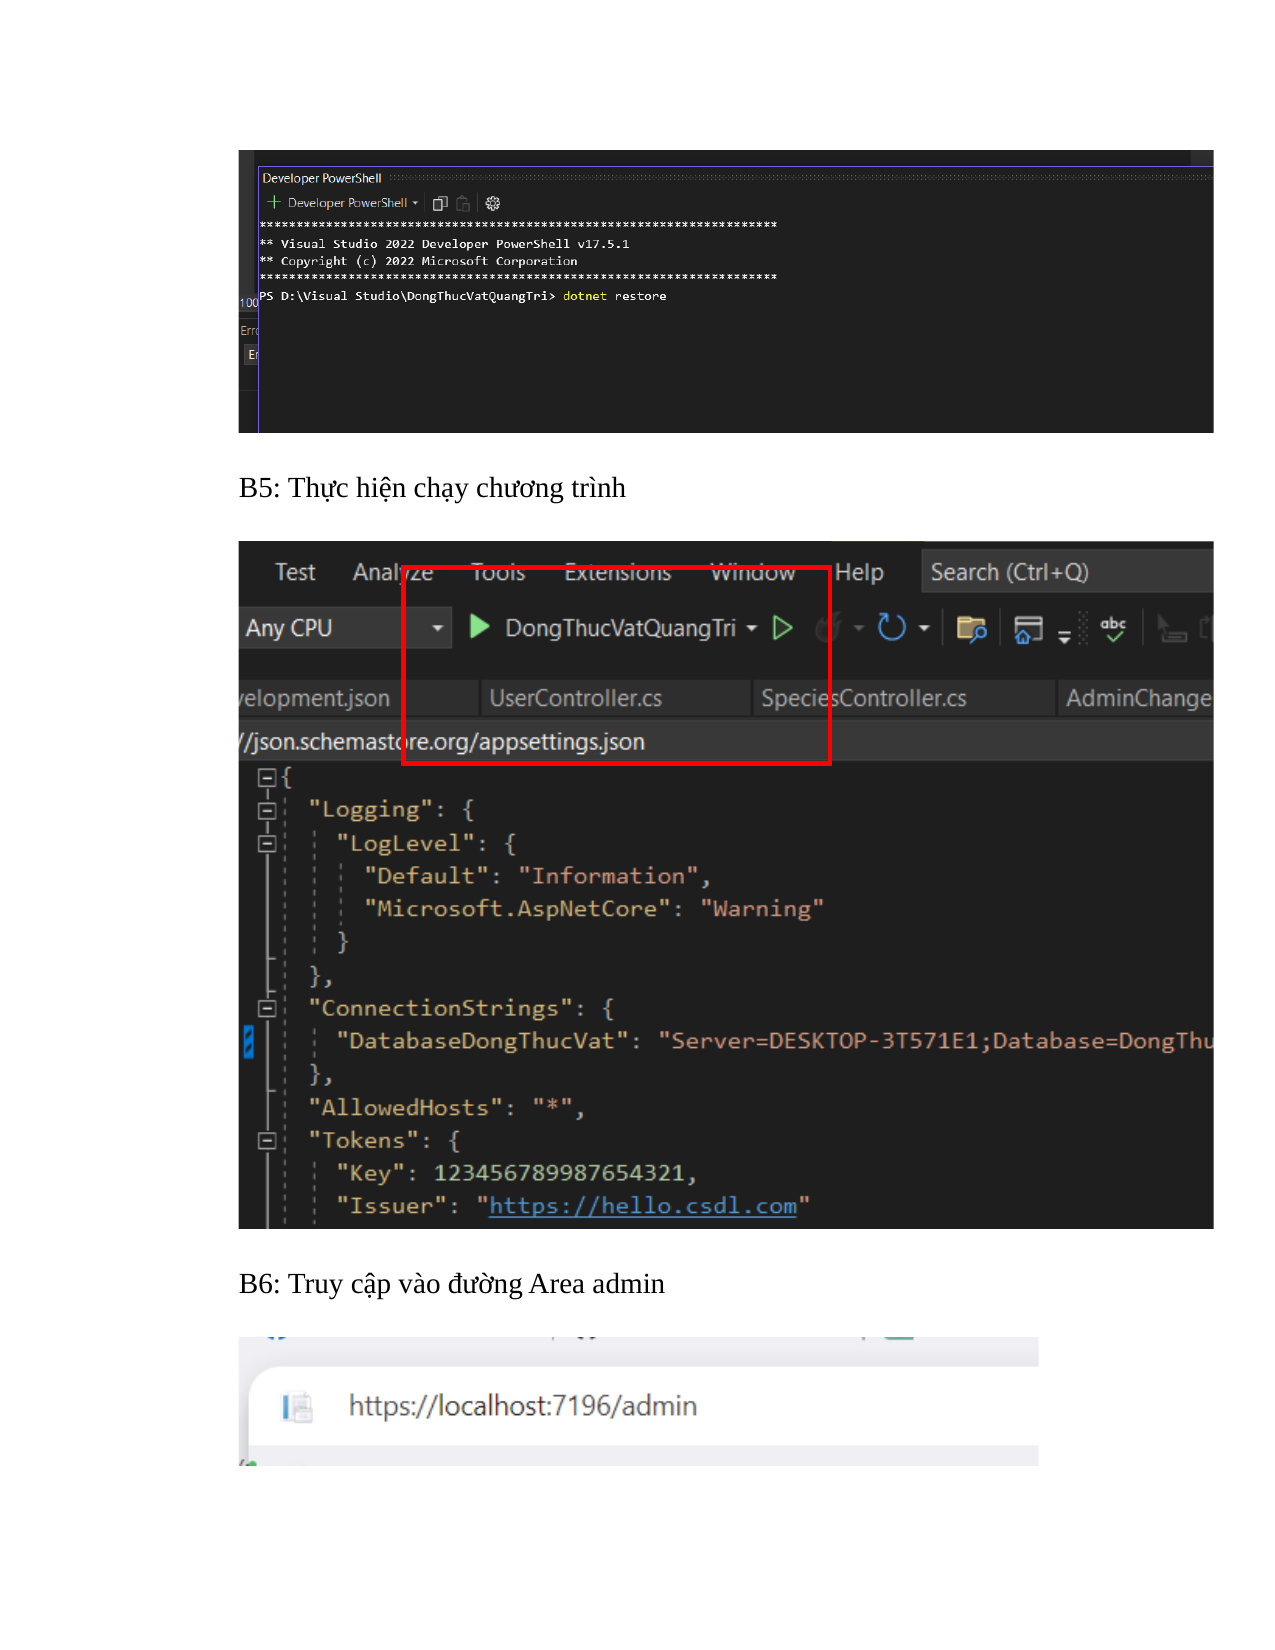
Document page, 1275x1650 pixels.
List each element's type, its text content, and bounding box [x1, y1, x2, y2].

text B5: Thực hiện chạy chương trình [150, 470, 1125, 503]
text B6: Truy cập vào đường Area admin [150, 1266, 1125, 1300]
picture [238, 150, 1214, 433]
picture [238, 541, 1214, 1229]
picture [238, 1337, 1039, 1466]
